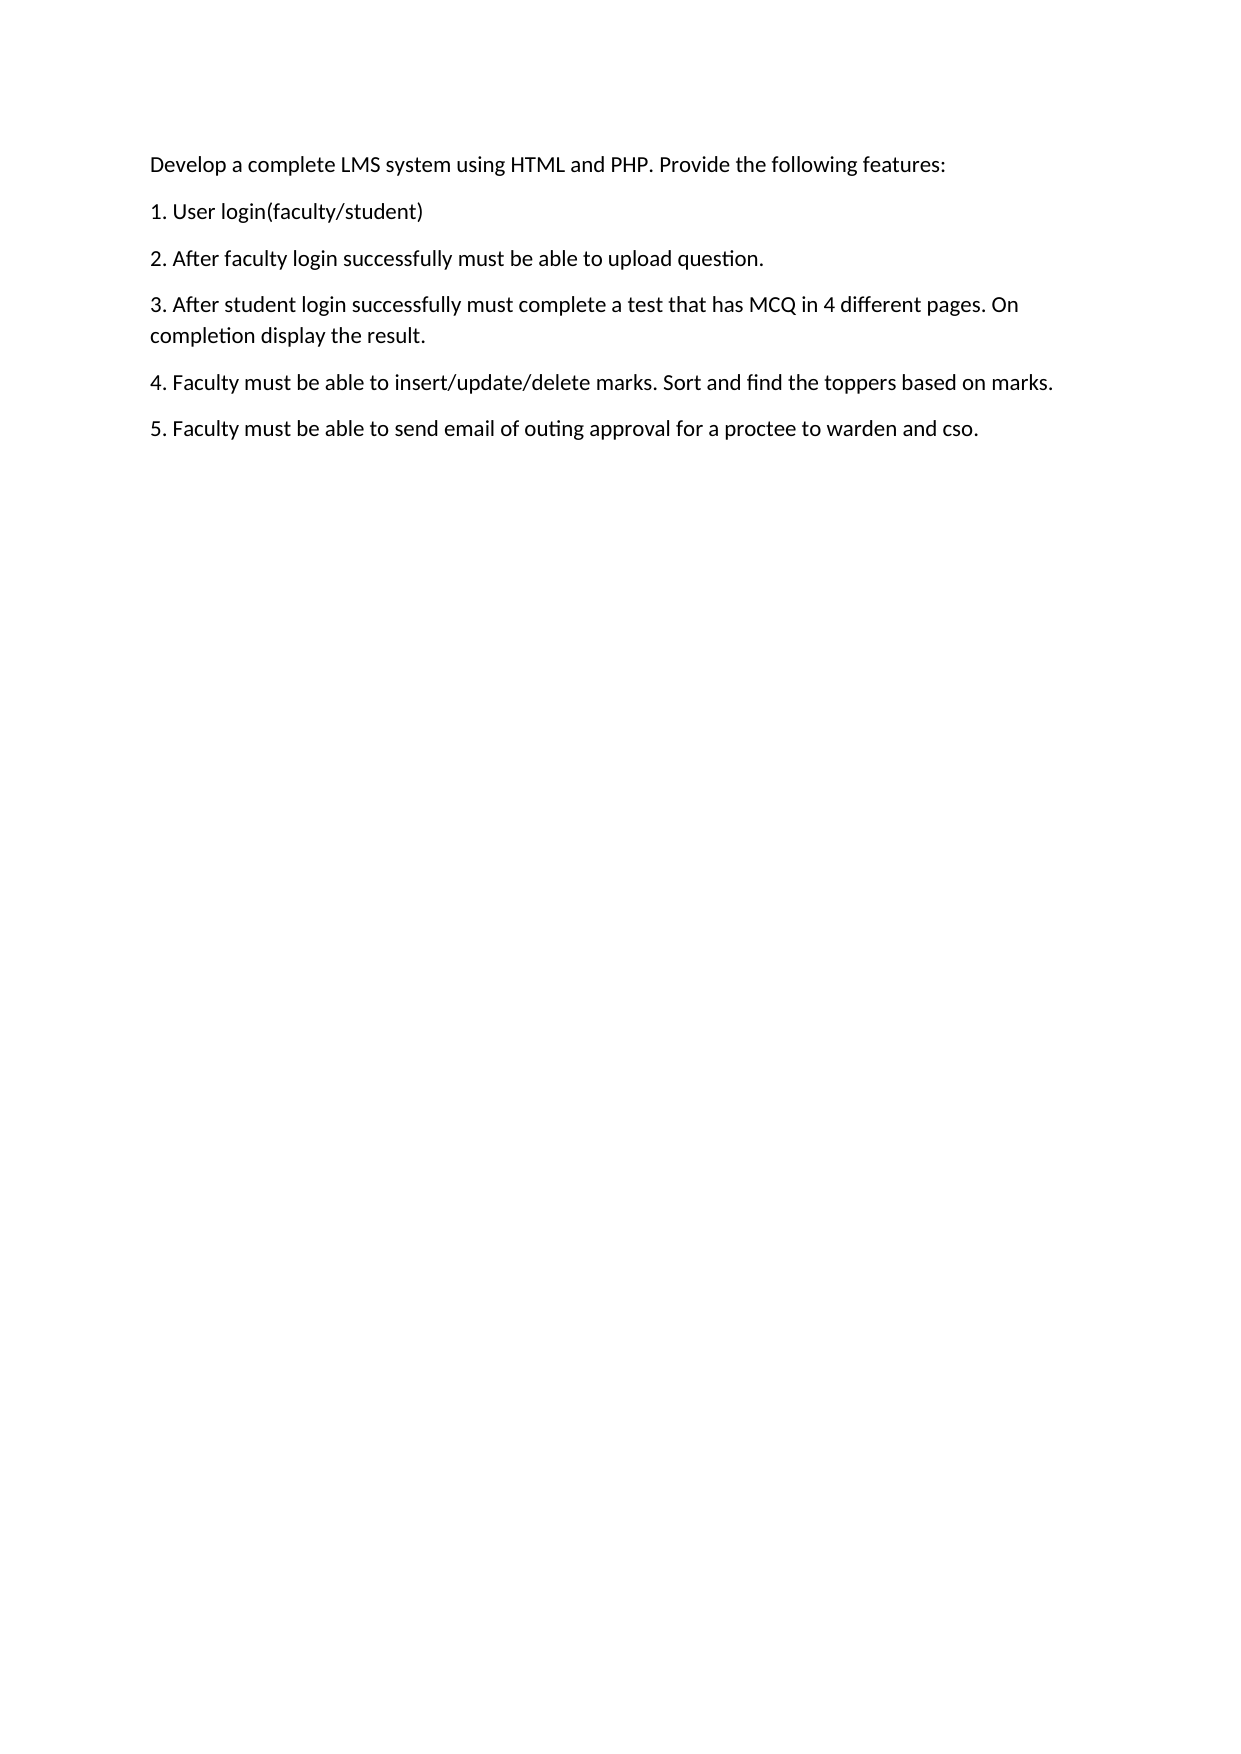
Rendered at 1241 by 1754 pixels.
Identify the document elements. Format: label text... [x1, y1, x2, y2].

text 3. After student login successfully must complete a test that has MCQ in 4 different pages. On completion display the result. [150, 291, 1090, 349]
text 1. User login(faculty/student) [150, 197, 1090, 225]
text 2. After faculty login successfully must be able to upload question. [150, 244, 1090, 272]
text Develop a complete LMS system using HTML and PHP. Provide the following features: [150, 150, 1090, 178]
text 4. Faculty must be able to insert/update/delete marks. Sort and find the toppers based on marks. [150, 368, 1090, 396]
text 5. Faculty must be able to send email of outing approval for a proctee to warden and cso. [150, 414, 1090, 443]
